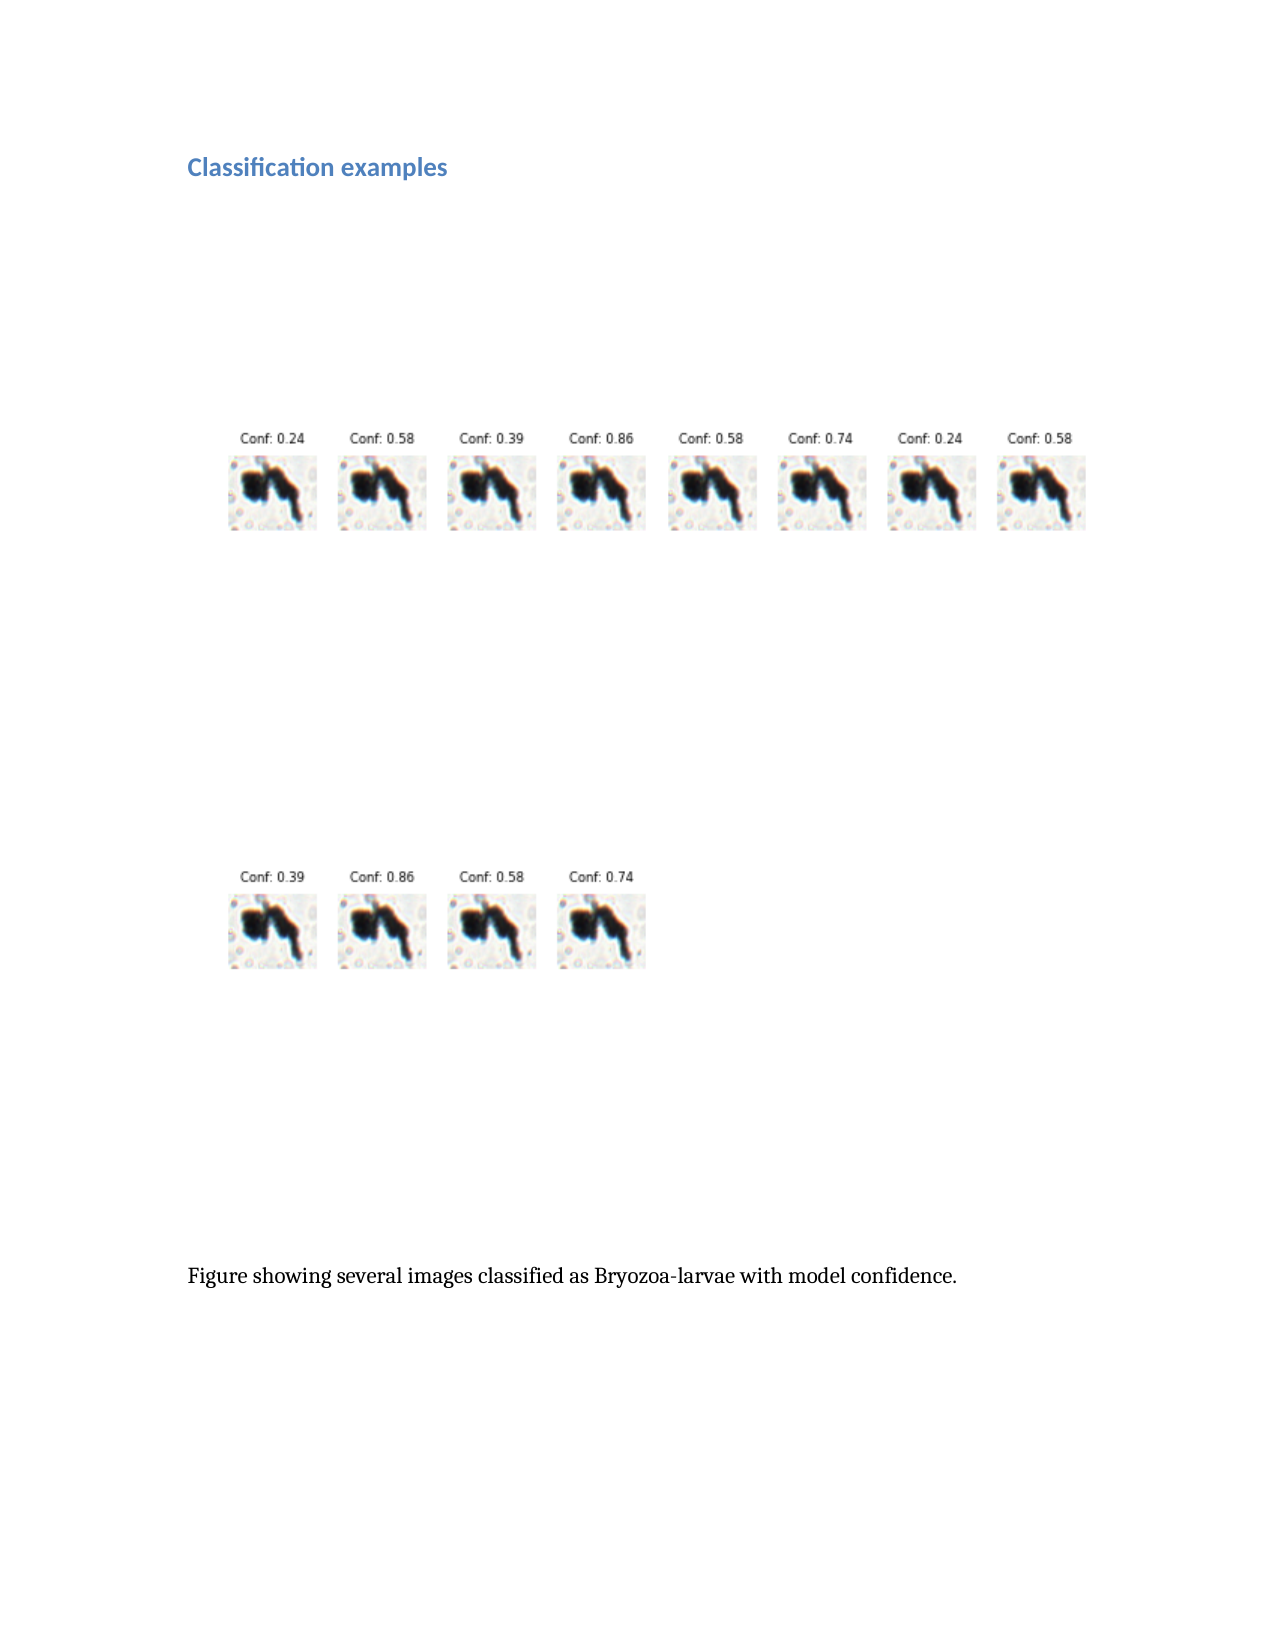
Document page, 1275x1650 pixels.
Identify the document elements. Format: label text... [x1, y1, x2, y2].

subtitle Classification examples [187, 150, 1087, 183]
text Figure showing several images classified as Bryozoa-larvae with model confidence. [187, 1263, 1087, 1289]
picture [206, 187, 1107, 1238]
